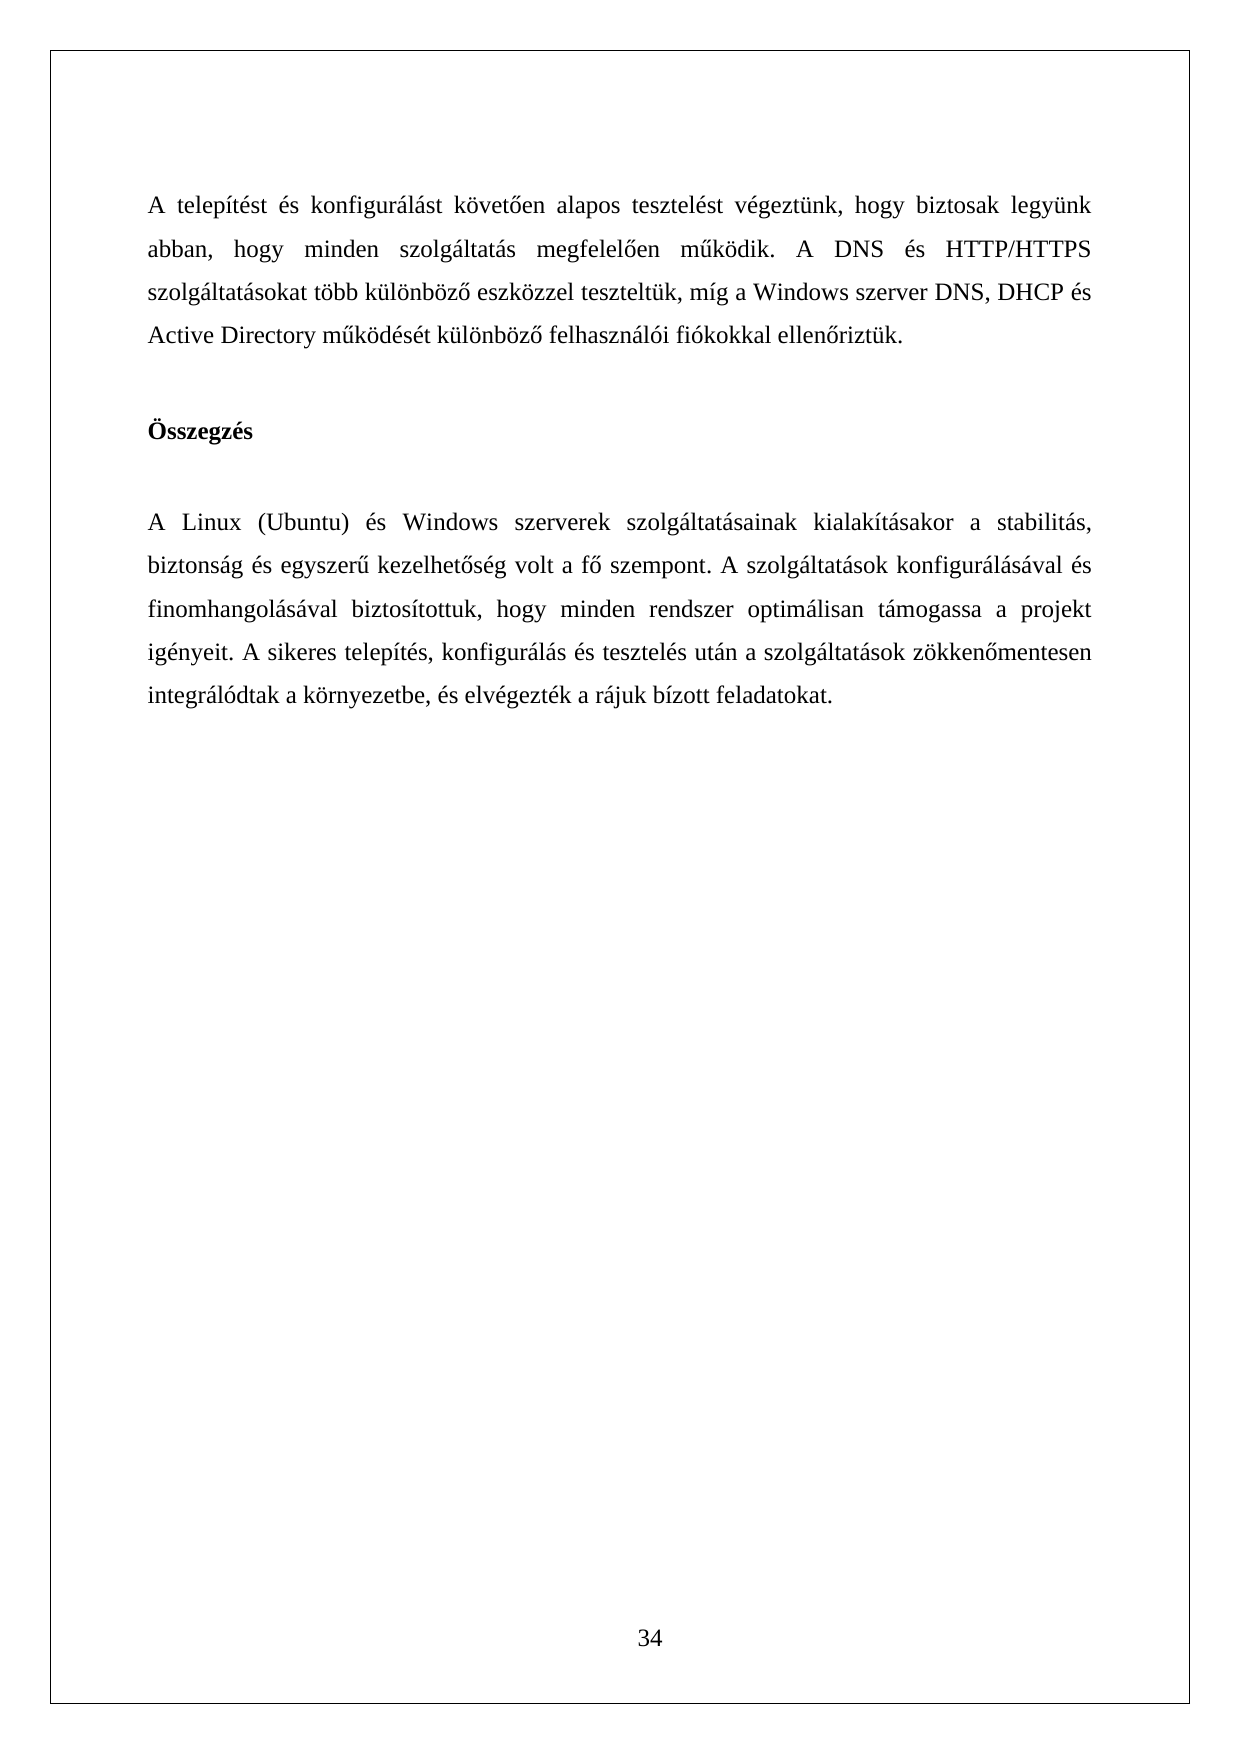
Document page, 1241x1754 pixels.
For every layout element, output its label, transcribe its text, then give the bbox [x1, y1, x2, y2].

text A telepítést és konfigurálást követően alapos tesztelést végeztünk, hogy biztosak legyünk abban, hogy minden szolgáltatás megfelelően működik. A DNS és HTTP/HTTPS szolgáltatásokat több különböző eszközzel teszteltük, míg a Windows szerver DNS, DHCP és Active Directory működését különböző felhasználói fiókokkal ellenőriztük. [147, 147, 1093, 349]
text A Linux (Ubuntu) és Windows szerverek szolgáltatásainak kialakításakor a stabilitás, biztonság és egyszerű kezelhetőség volt a fő szempont. A szolgáltatások konfigurálásával és finomhangolásával biztosítottuk, hogy minden rendszer optimálisan támogassa a projekt igényeit. A sikeres telepítés, konfigurálás és tesztelés után a szolgáltatások zökkenőmentesen integrálódtak a környezetbe, és elvégezték a rájuk bízott feladatokat. [147, 464, 1093, 709]
text Összegzés [147, 416, 1093, 445]
